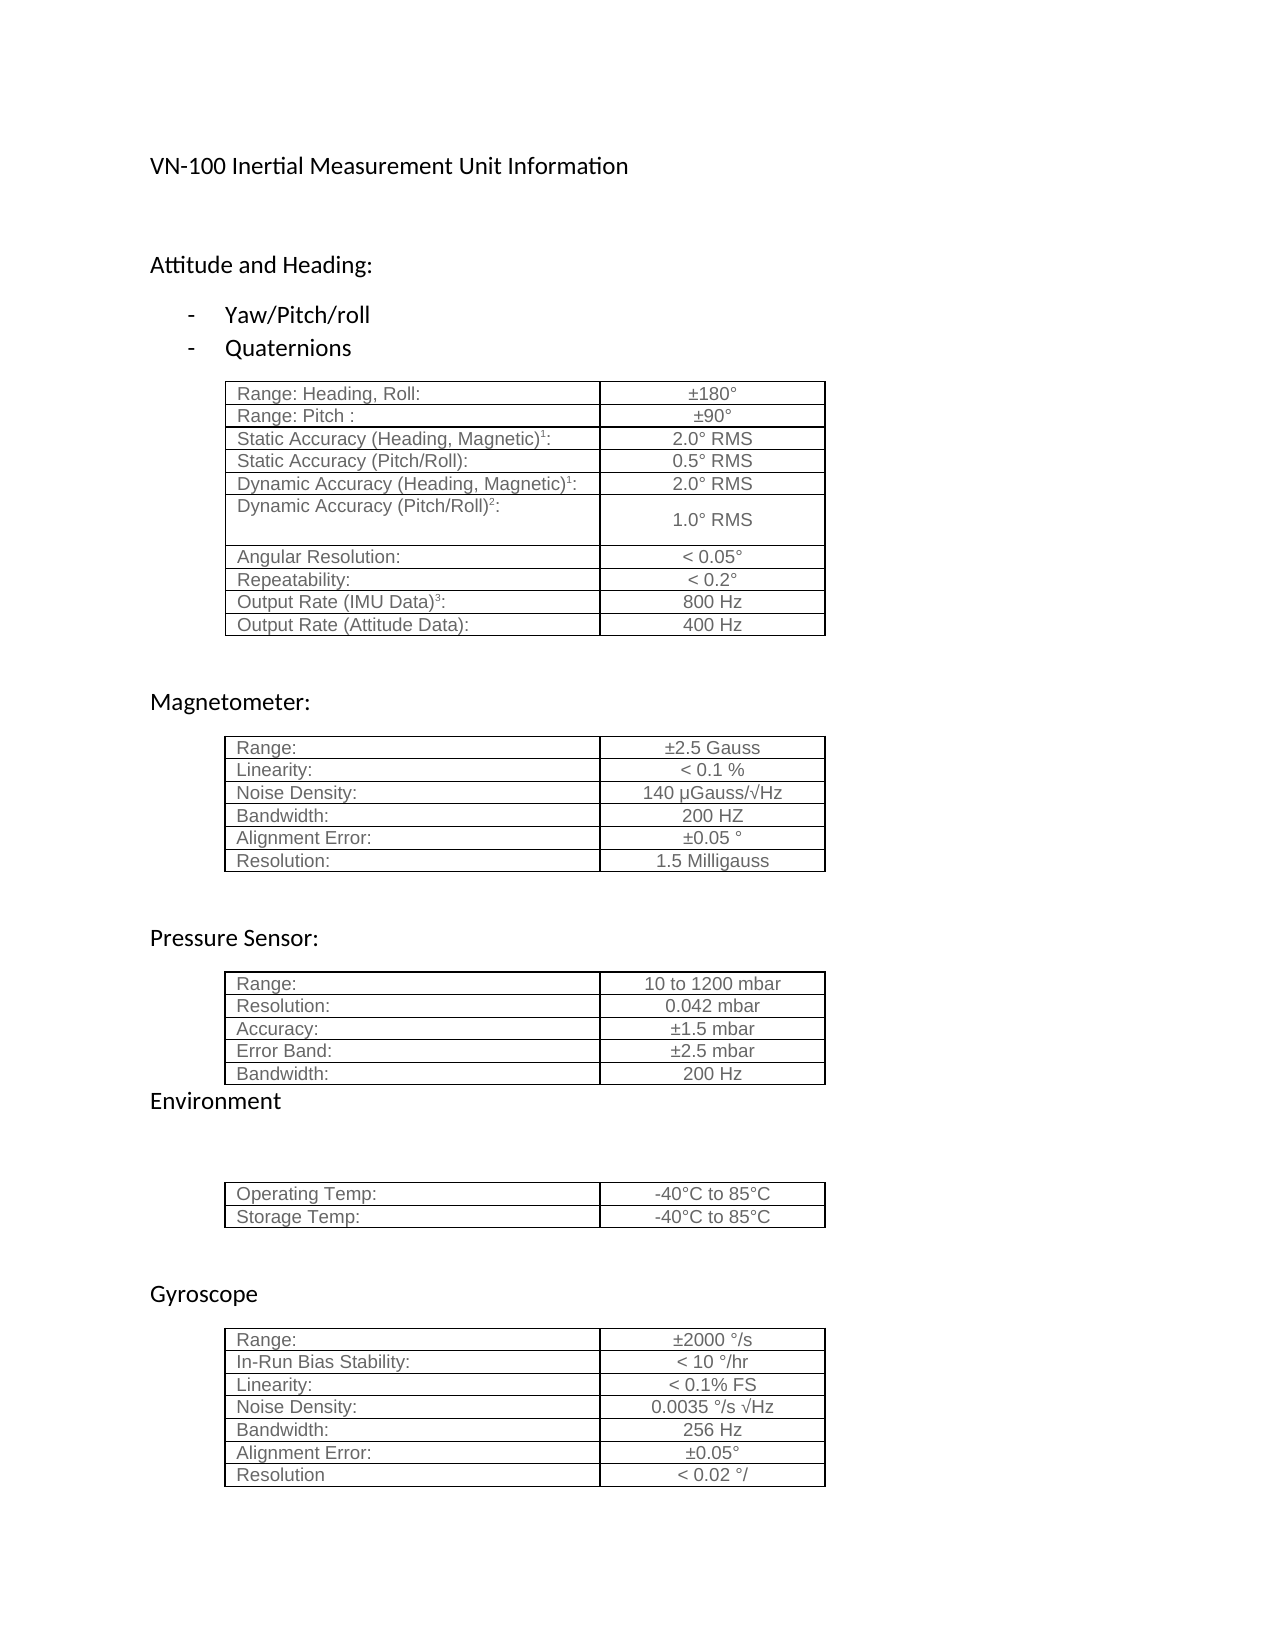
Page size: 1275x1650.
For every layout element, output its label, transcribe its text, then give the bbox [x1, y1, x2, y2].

table_cell 256 Hz [601, 1419, 824, 1441]
table_cell Dynamic Accuracy (Pitch/Roll)2: [226, 495, 599, 545]
table_header Range: Heading, Roll: [226, 382, 599, 404]
table_cell 200 Hz [601, 1063, 824, 1084]
table_cell Static Accuracy (Pitch/Roll): [226, 450, 599, 472]
table_cell ±0.05° [601, 1442, 824, 1463]
table_header ±2000 °/s [601, 1329, 824, 1350]
table_cell Error Band: [226, 1040, 599, 1062]
table_cell Output Rate (Attitude Data): [226, 614, 599, 635]
table_cell Resolution: [226, 850, 599, 871]
table_cell < 0.05° [601, 546, 824, 567]
list Yaw/Pitch/roll [187, 299, 1125, 329]
table_cell ±90° [601, 405, 824, 426]
table_cell Output Rate (IMU Data)3: [226, 591, 599, 613]
table_cell Alignment Error: [226, 827, 599, 848]
table_cell < 0.1% FS [601, 1374, 824, 1395]
text Magnetometer: [150, 686, 1125, 716]
table_cell Bandwidth: [226, 1419, 599, 1441]
table_cell Range: Pitch : [226, 405, 599, 426]
table_cell Linearity: [226, 1374, 599, 1395]
table_cell 2.0° RMS [601, 473, 824, 494]
table_header ±180° [601, 382, 824, 404]
list Quaternions [187, 332, 1125, 362]
table_cell Storage Temp: [226, 1206, 599, 1227]
table_cell Static Accuracy (Heading, Magnetic)1: [226, 428, 599, 449]
text Attitude and Heading: [150, 249, 1125, 280]
table_cell < 0.2° [601, 569, 824, 590]
table_header Range: [226, 973, 599, 994]
table_header 10 to 1200 mbar [601, 973, 824, 994]
table_header ±2.5 Gauss [601, 737, 824, 758]
table_cell < 0.1 % [601, 759, 824, 781]
table_cell < 10 °/hr [601, 1351, 824, 1373]
table_cell Accuracy: [226, 1018, 599, 1039]
table_cell Bandwidth: [226, 804, 599, 826]
table_cell Noise Density: [226, 782, 599, 803]
table_cell Linearity: [226, 759, 599, 781]
table_cell Resolution: [226, 995, 599, 1017]
table_cell Alignment Error: [226, 1442, 599, 1463]
table_cell ±1.5 mbar [601, 1018, 824, 1039]
table_cell 1.5 Milligauss [601, 850, 824, 871]
table_cell 200 HZ [601, 804, 824, 826]
table_cell Angular Resolution: [226, 546, 599, 567]
table_header Operating Temp: [226, 1183, 599, 1205]
table_cell 800 Hz [601, 591, 824, 613]
table_cell Noise Density: [226, 1396, 599, 1418]
table_header Range: [226, 737, 599, 758]
table_cell ±2.5 mbar [601, 1040, 824, 1062]
table_cell Resolution [226, 1464, 599, 1486]
table_cell ±0.05 ° [601, 827, 824, 848]
text Gyroscope [150, 1278, 1125, 1308]
table_cell 0.5° RMS [601, 450, 824, 472]
table_cell Dynamic Accuracy (Heading, Magnetic)1: [226, 473, 599, 494]
table_cell < 0.02 °/ [601, 1464, 824, 1486]
table_cell 140 μGauss/√Hz [601, 782, 824, 803]
table_cell 1.0° RMS [601, 495, 824, 545]
text Environment [150, 1085, 1125, 1116]
table_header Range: [226, 1329, 599, 1350]
text VN-100 Inertial Measurement Unit Information [150, 150, 1125, 181]
table_cell 400 Hz [601, 614, 824, 635]
text Pressure Sensor: [150, 922, 1125, 952]
table_cell 0.0035 °/s √Hz [601, 1396, 824, 1418]
table_cell -40°C to 85°C [601, 1206, 824, 1227]
table_cell 2.0° RMS [601, 428, 824, 449]
table_cell Bandwidth: [226, 1063, 599, 1084]
table_cell In-Run Bias Stability: [226, 1351, 599, 1373]
table_header -40°C to 85°C [601, 1183, 824, 1205]
table_cell 0.042 mbar [601, 995, 824, 1017]
table_cell Repeatability: [226, 569, 599, 590]
